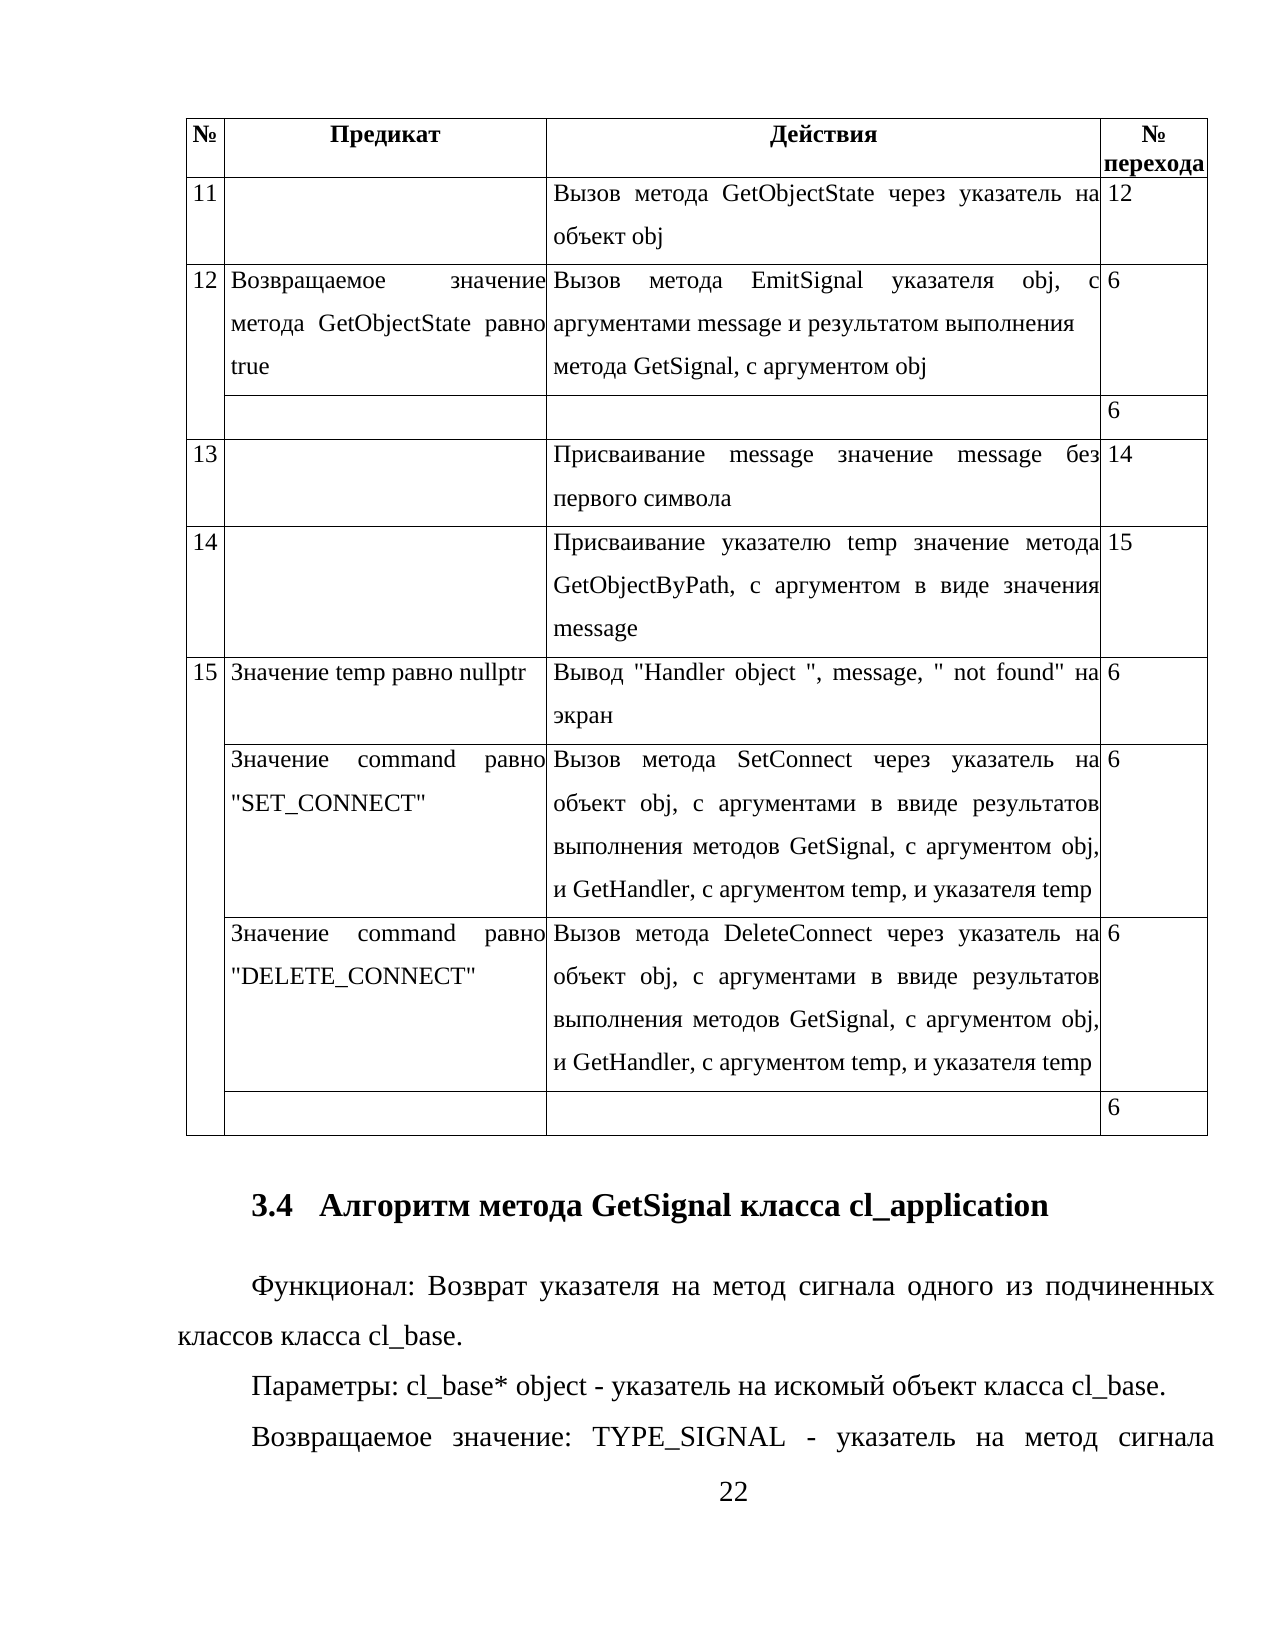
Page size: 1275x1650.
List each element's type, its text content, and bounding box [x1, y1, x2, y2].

table_cell 14 [1101, 440, 1207, 526]
table_cell 6 [1101, 745, 1207, 917]
table_cell 6 [1101, 918, 1207, 1091]
table_cell Возвращаемое значение метода GetObjectState равно true [225, 265, 546, 394]
table_header № перехода [1101, 119, 1207, 177]
table_cell [225, 527, 546, 656]
table_cell Значение command равно "SET_CONNECT" [225, 745, 546, 917]
table_cell Вывод "Handler object ", message, " not found" на экран [547, 658, 1100, 744]
table_cell [547, 396, 1100, 439]
table_cell 14 [187, 527, 224, 656]
subtitle Алгоритм метода GetSignal класса cl_application [177, 1185, 1216, 1224]
table_cell 15 [1101, 527, 1207, 656]
table_cell Присваивание указателю temp значение метода GetObjectByPath, с аргументом в виде значения message [547, 527, 1100, 656]
table_cell 12 [1101, 178, 1207, 264]
table_cell 12 [187, 265, 224, 439]
table_cell 13 [187, 440, 224, 526]
table_cell [225, 1092, 546, 1135]
table_cell [225, 178, 546, 264]
table_cell 6 [1101, 396, 1207, 439]
table_cell [225, 396, 546, 439]
table_cell 6 [1101, 1092, 1207, 1135]
table_cell [225, 440, 546, 526]
table_cell 6 [1101, 265, 1207, 394]
table_cell 6 [1101, 658, 1207, 744]
text Функционал: Возврат указателя на метод сигнала одного из подчиненных классов класса cl_base. [177, 1268, 1216, 1352]
text Параметры: cl_base* object - указатель на искомый объект класса cl_base. [177, 1368, 1216, 1402]
table_header Действия [547, 119, 1100, 177]
table_cell 15 [187, 658, 224, 1135]
table_cell Значение command равно "DELETE_CONNECT" [225, 918, 546, 1091]
table_cell Вызов метода SetConnect через указатель на объект obj, с аргументами в ввиде результатов выполнения методов GetSignal, с аргументом obj, и GetHandler, с аргументом temp, и указателя temp [547, 745, 1100, 917]
table_cell Вызов метода DeleteConnect через указатель на объект obj, с аргументами в ввиде результатов выполнения методов GetSignal, с аргументом obj, и GetHandler, с аргументом temp, и указателя temp [547, 918, 1100, 1091]
table_cell 11 [187, 178, 224, 264]
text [177, 1419, 1216, 1452]
table_header Предикат [225, 119, 546, 177]
table_cell Вызов метода EmitSignal указателя obj, с аргументами message и результатом выполнения метода GetSignal, с аргументом obj [547, 265, 1100, 394]
table_header № [187, 119, 224, 177]
table_cell Присваивание message значение message без первого символа [547, 440, 1100, 526]
table_cell Значение temp равно nullptr [225, 658, 546, 744]
table_cell [547, 1092, 1100, 1135]
table_cell Вызов метода GetObjectState через указатель на объект obj [547, 178, 1100, 264]
